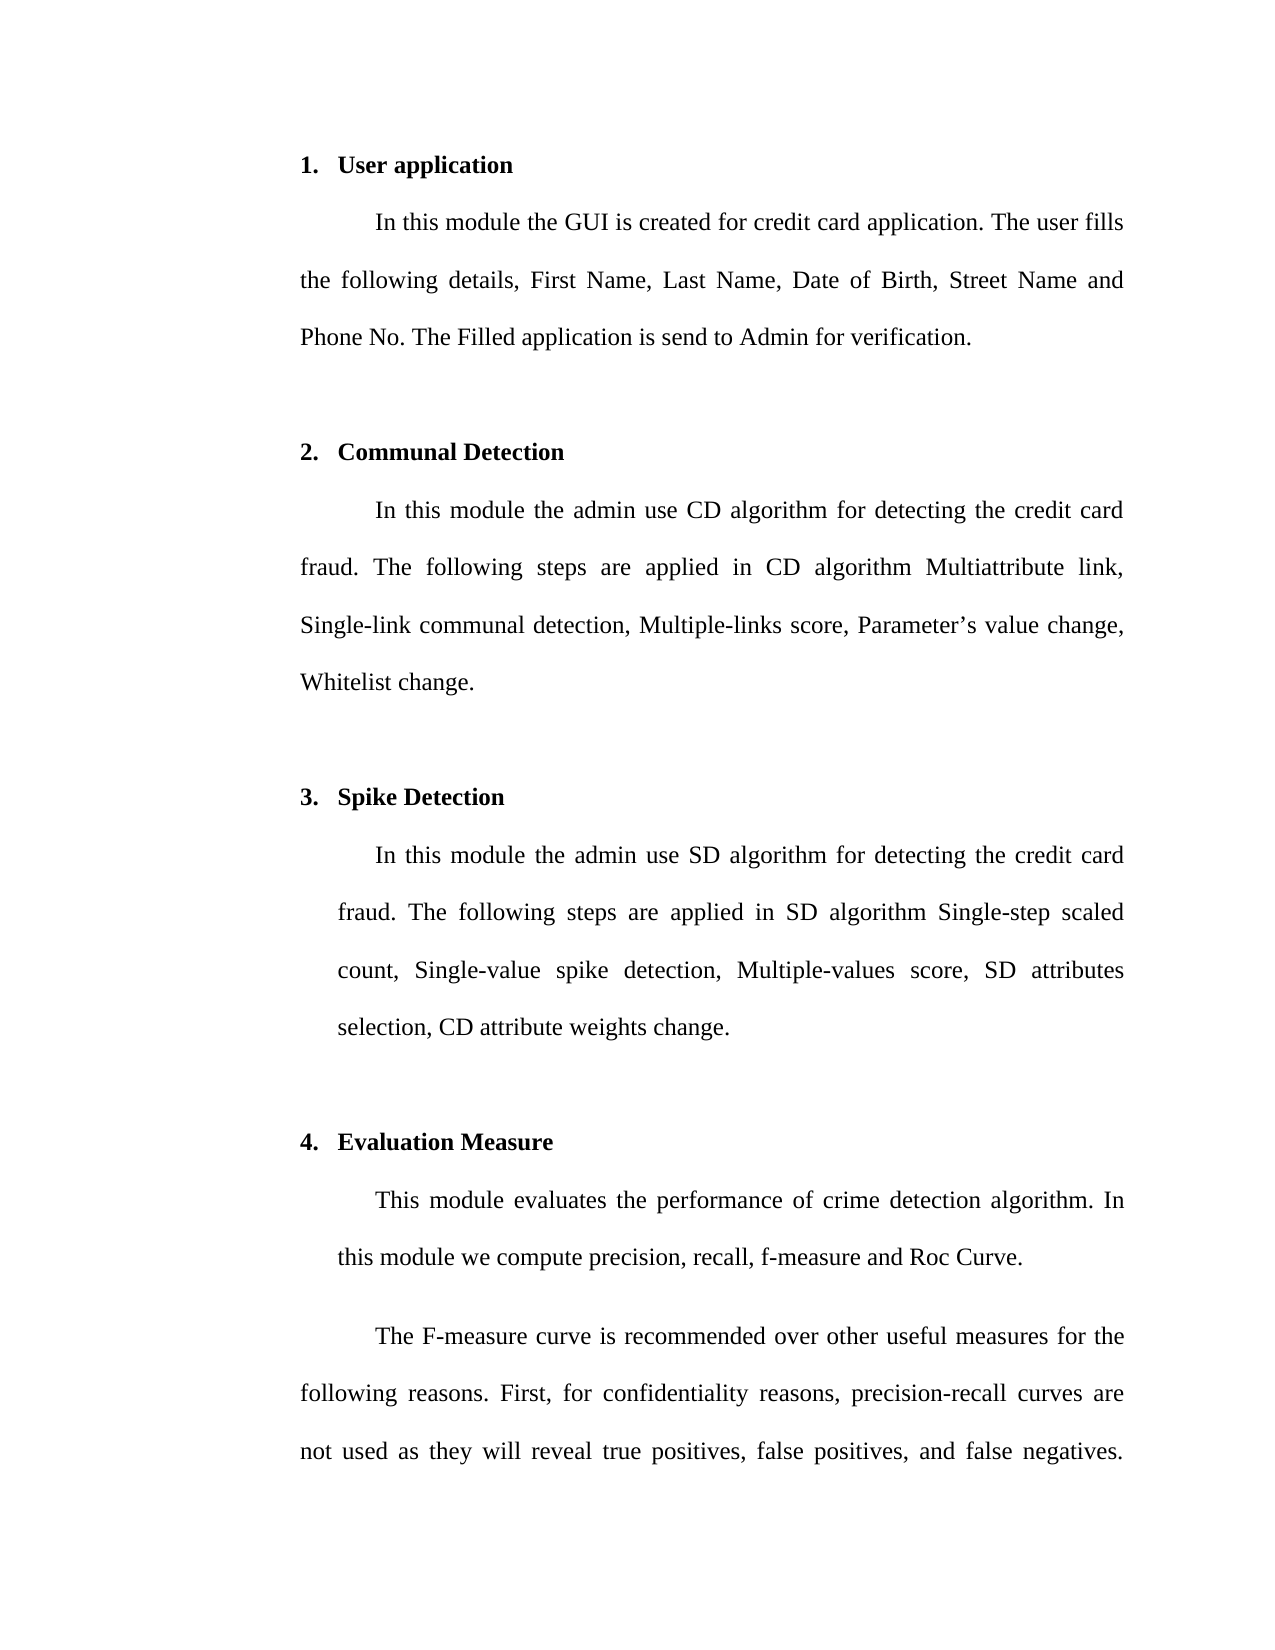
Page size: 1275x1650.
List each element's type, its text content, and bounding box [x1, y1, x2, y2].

list In this module the admin use SD algorithm for detecting the credit card fraud. The following steps are applied in SD algorithm Single-step scaled count, Single-value spike detection, Multiple-values score, SD attributes selection, CD attribute weights change. [337, 840, 1125, 1041]
text In this module the admin use CD algorithm for detecting the credit card fraud. The following steps are applied in CD algorithm Multiattribute link, Single-link communal detection, Multiple-links score, Parameter’s value change, Whitelist change. [300, 495, 1125, 696]
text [300, 1321, 1125, 1464]
list User application [300, 150, 1125, 179]
list Evaluation Measure [300, 1127, 1125, 1156]
list This module evaluates the performance of crime detection algorithm. In this module we compute precision, recall, f-measure and Roc Curve. [337, 1185, 1125, 1271]
text In this module the GUI is created for credit card application. The user fills the following details, First Name, Last Name, Date of Birth, Street Name and Phone No. The Filled application is send to Admin for verification. [300, 207, 1125, 351]
list Spike Detection [300, 782, 1125, 811]
list Communal Detection [300, 437, 1125, 466]
